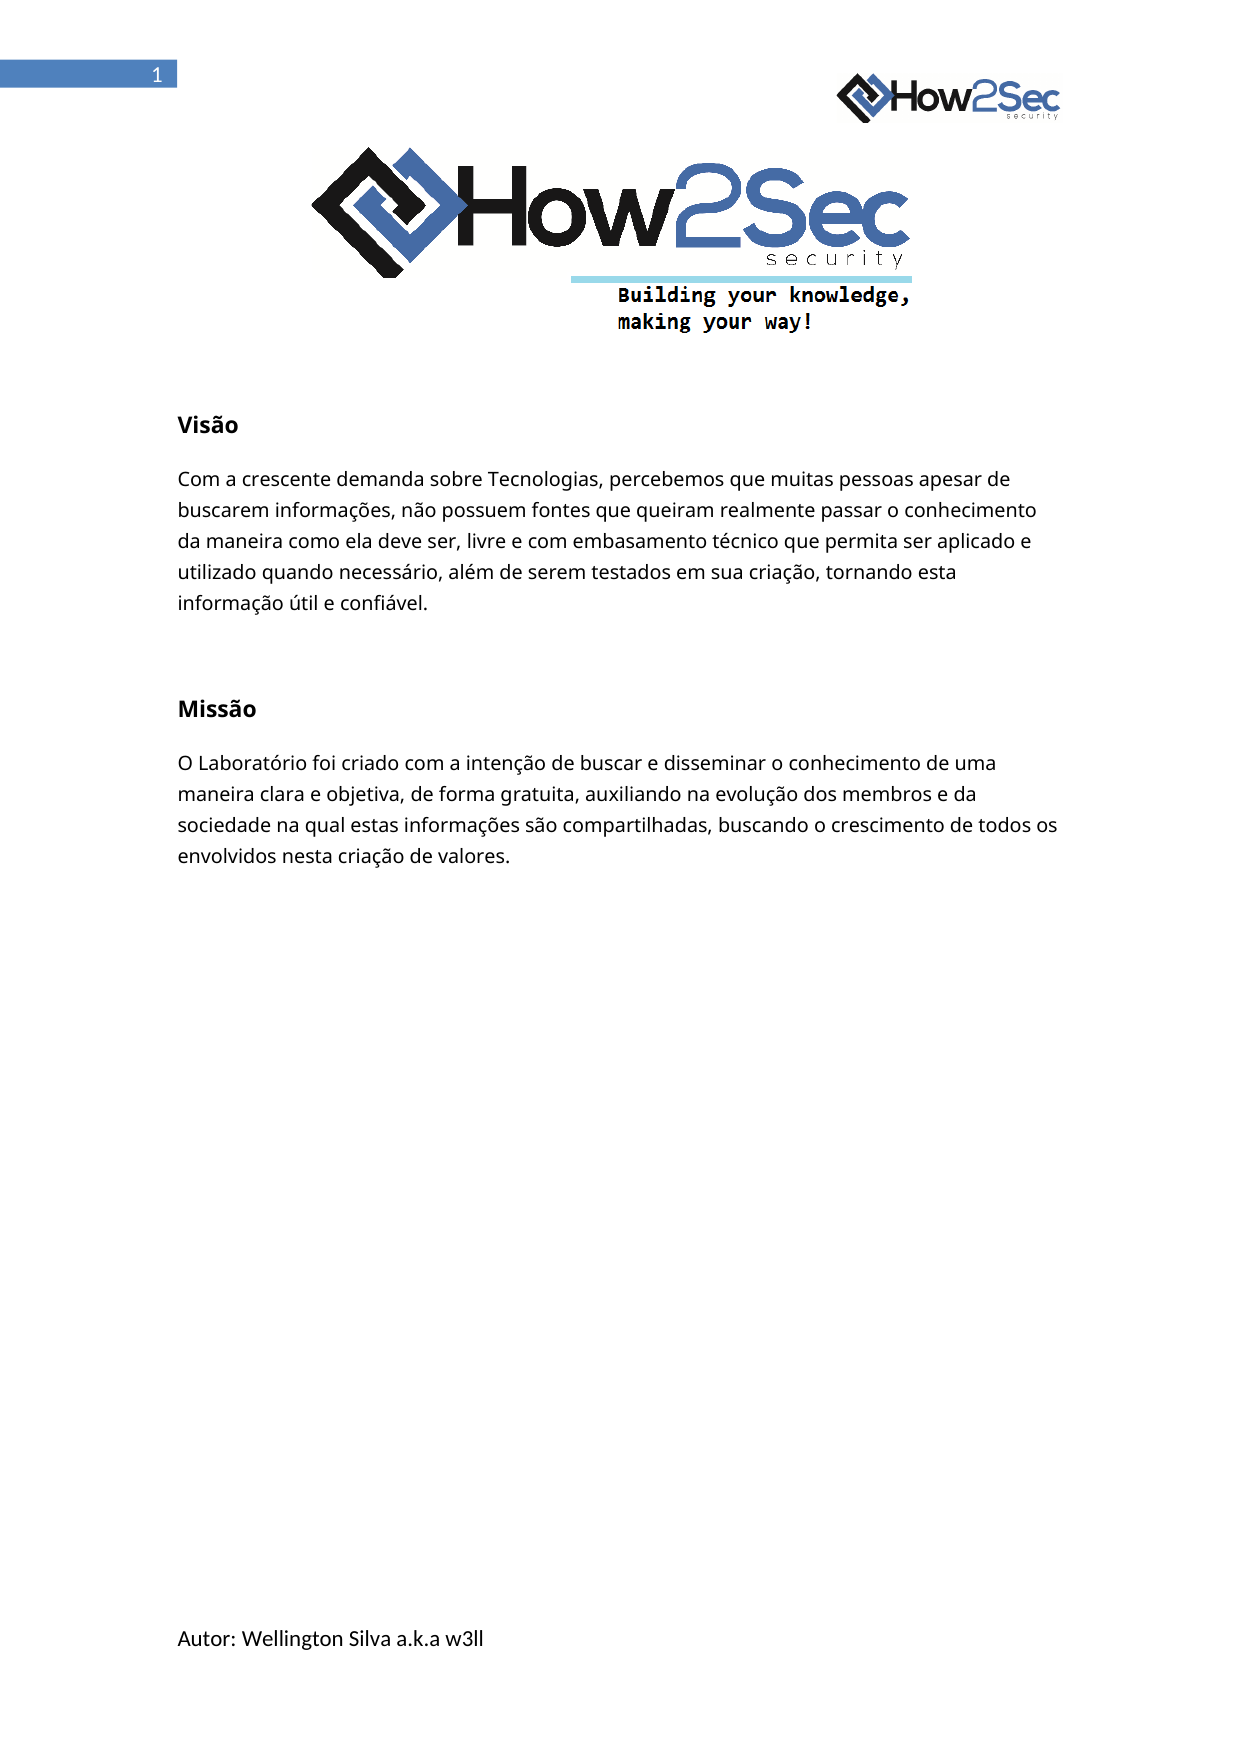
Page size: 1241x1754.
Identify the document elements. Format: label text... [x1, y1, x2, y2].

text Missão [177, 693, 1063, 724]
text Com a crescente demanda sobre Tecnologias, percebemos que muitas pessoas apesar de buscarem informações, não possuem fontes que queiram realmente passar o conhecimento da maneira como ela deve ser, livre e com embasamento técnico que permita ser aplicado e utilizado quando necessário, além de serem testados em sua criação, tornando esta informação útil e confiável. [177, 466, 1063, 616]
text Visão [177, 409, 1063, 440]
picture [836, 73, 1064, 123]
text O Laboratório foi criado com a intenção de buscar e disseminar o conhecimento de uma maneira clara e objetiva, de forma gratuita, auxiliando na evolução dos membros e da sociedade na qual estas informações são compartilhadas, buscando o crescimento de todos os envolvidos nesta criação de valores. [177, 750, 1063, 869]
picture [311, 147, 929, 348]
